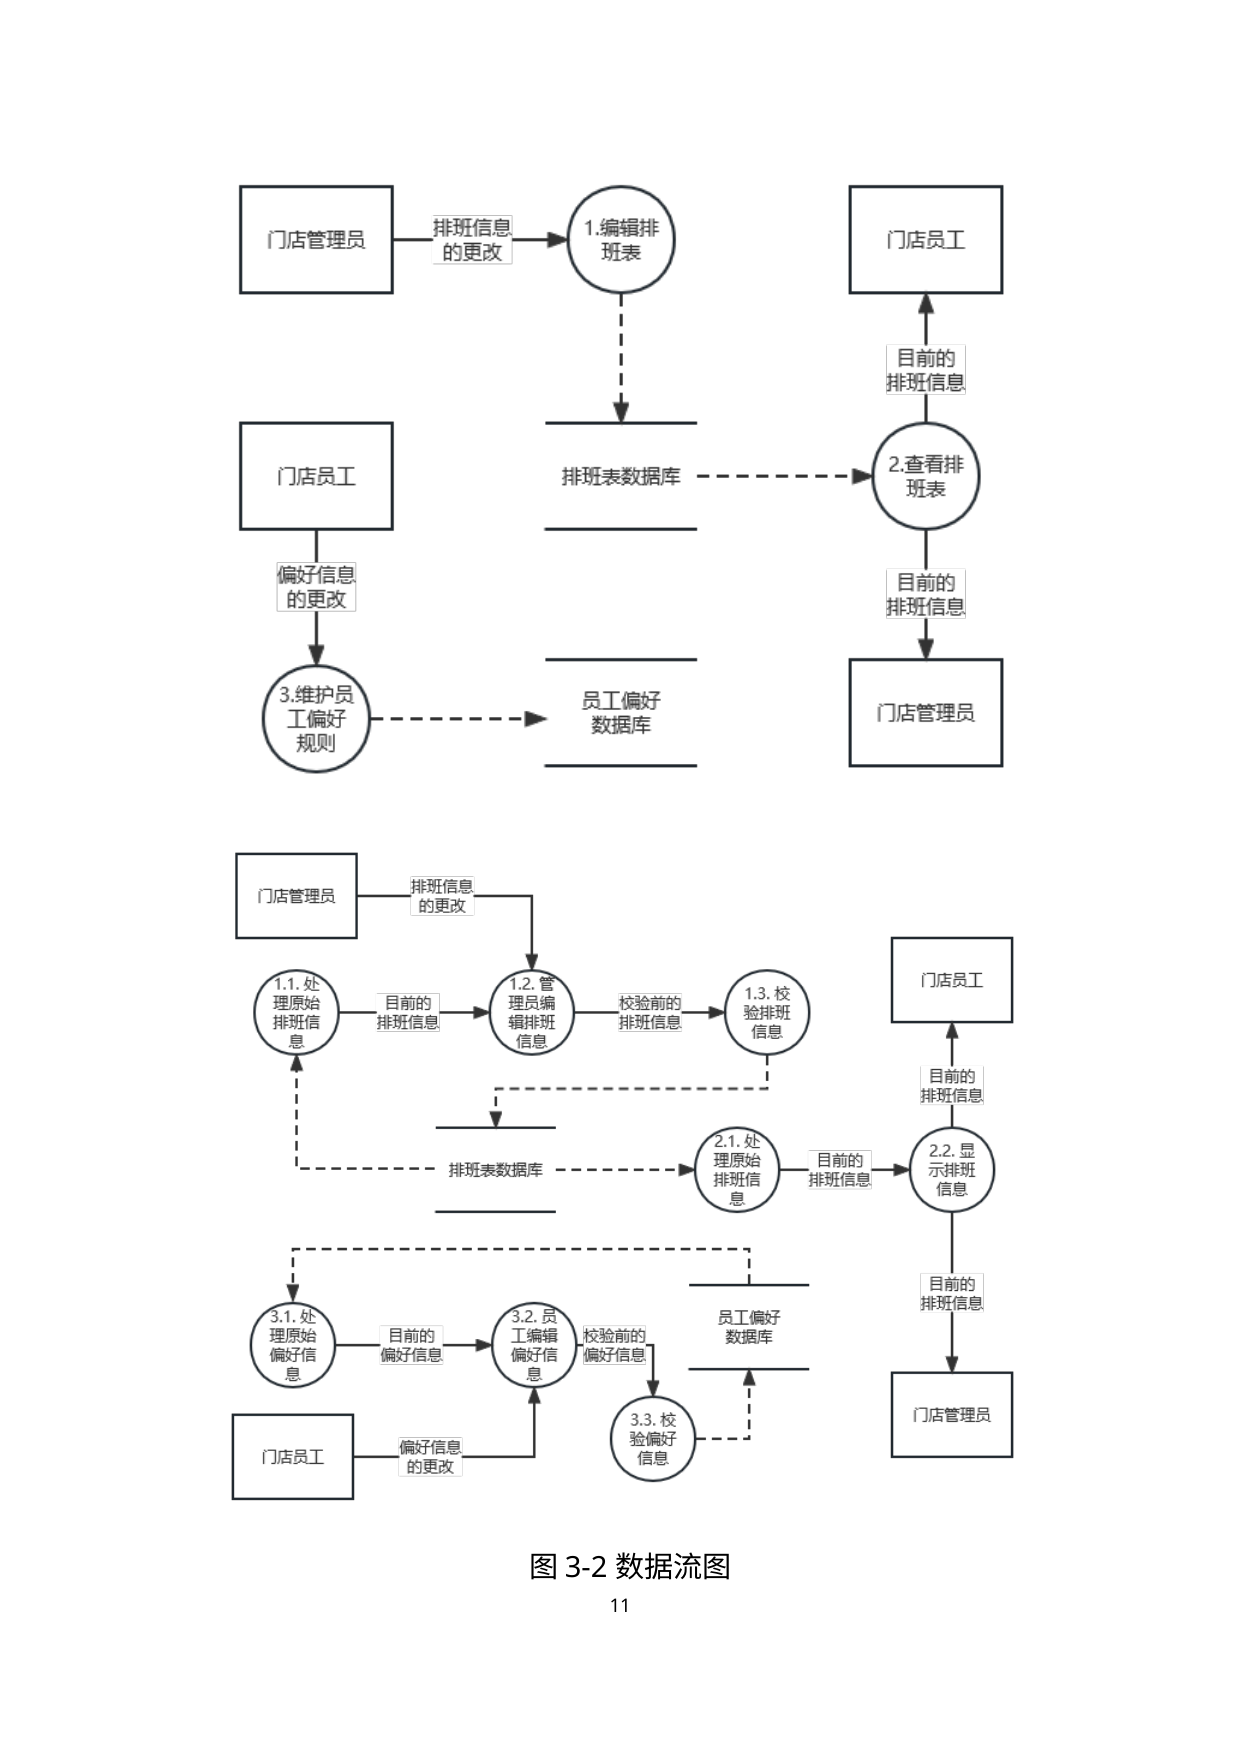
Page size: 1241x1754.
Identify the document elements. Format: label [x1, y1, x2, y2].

picture [203, 555, 1040, 1215]
picture [252, 150, 1032, 540]
